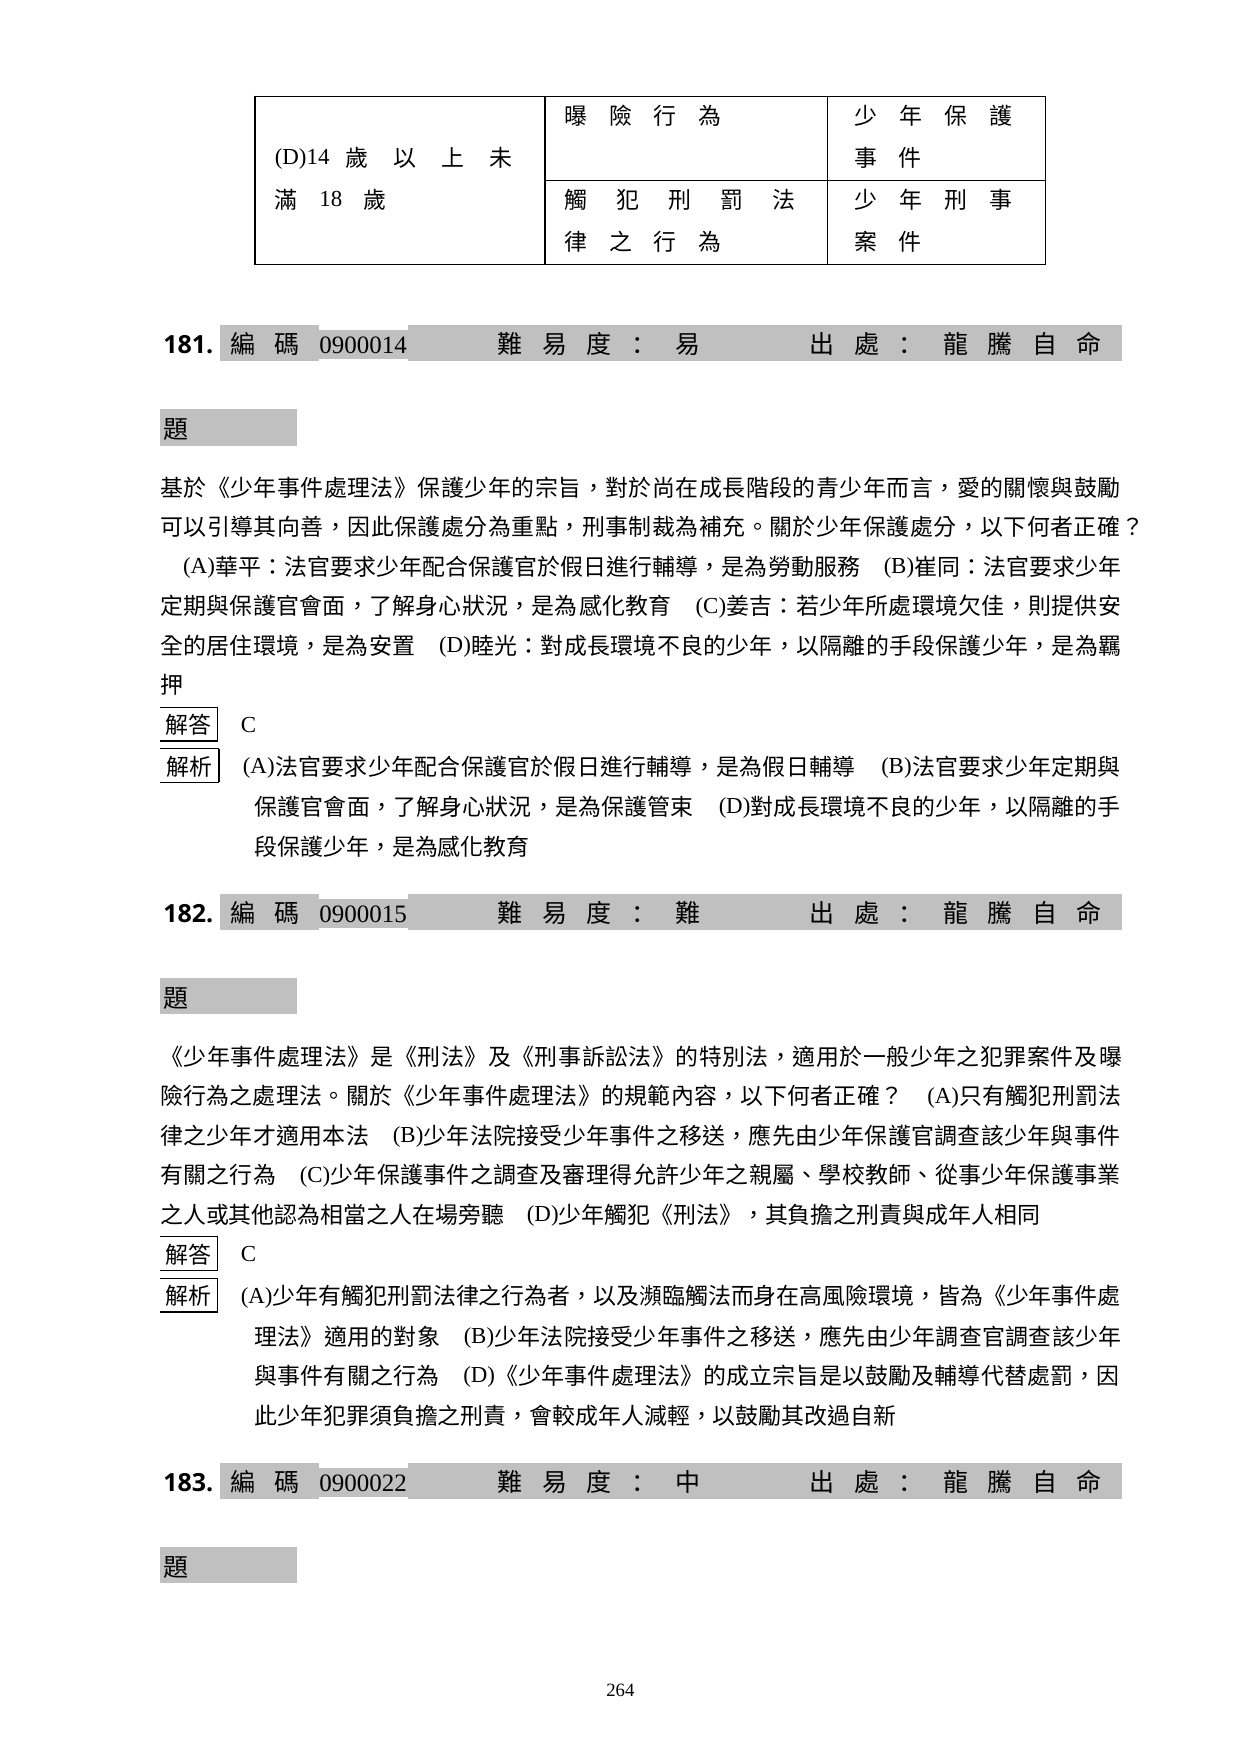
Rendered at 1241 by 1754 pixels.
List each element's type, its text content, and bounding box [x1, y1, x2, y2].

text 《少年事件處理法》是《刑法》及《刑事訴訟法》的特別法，適用於一般少年之犯罪案件及曝險行為之處理法。關於《少年事件處理法》的規範內容，以下何者正確？ (A)只有觸犯刑罰法律之少年才適用本法 (B)少年法院接受少年事件之移送，應先由少年保護官調查該少年與事件有關之行為 (C)少年保護事件之調查及審理得允許少年之親屬、學校教師、從事少年保護事業之人或其他認為相當之人在場旁聽 (D)少年觸犯《刑法》，其負擔之刑責與成年人相同 [160, 1039, 1122, 1230]
table_cell 少年刑事案件 [828, 181, 1045, 264]
text 解答 C [160, 1237, 217, 1270]
text 解析 (A)少年有觸犯刑罰法律之行為者，以及瀕臨觸法而身在高風險環境，皆為《少年事件處理法》適用的對象 (B)少年法院接受少年事件之移送，應先由少年調查官調查該少年與事件有關之行為 (D)《少年事件處理法》的成立宗旨是以鼓勵及輔導代替處罰，因此少年犯罪須負擔之刑責，會較成年人減輕，以鼓勵其改過自新 [160, 1277, 1122, 1431]
list 編碼0900015 難易度：難 出處：龍騰自命題 [160, 876, 1122, 1032]
list 編碼0900022 難易度：中 出處：龍騰自命題 [160, 1445, 1122, 1601]
text 解答 C [218, 1236, 1122, 1271]
text 解析 (A)法官要求少年配合保護官於假日進行輔導，是為假日輔導 (B)法官要求少年定期與保護官會面，了解身心狀況，是為保護管束 (D)對成長環境不良的少年，以隔離的手段保護少年，是為感化教育 [160, 748, 1122, 862]
table_cell 觸犯刑罰法律之行為 [546, 181, 827, 264]
text 基於《少年事件處理法》保護少年的宗旨，對於尚在成長階段的青少年而言，愛的關懷與鼓勵可以引導其向善，因此保護處分為重點，刑事制裁為補充。關於少年保護處分，以下何者正確？ (A)華平：法官要求少年配合保護官於假日進行輔導，是為勞動服務 (B)崔同：法官要求少年定期與保護官會面，了解身心狀況，是為感化教育 (C)姜吉：若少年所處環境欠佳，則提供安全的居住環境，是為安置 (D)睦光：對成長環境不良的少年，以隔離的手段保護少年，是為羈押 [160, 470, 1122, 700]
table_cell 曝險行為 [546, 97, 827, 180]
table_cell (D)14歲以上未滿18歲 [256, 97, 544, 264]
text 解答 C [160, 708, 217, 740]
text 解答 C [218, 707, 1122, 741]
list 編碼0900014 難易度：易 出處：龍騰自命題 [160, 307, 1122, 463]
table_cell 少年保護事件 [828, 97, 1045, 180]
